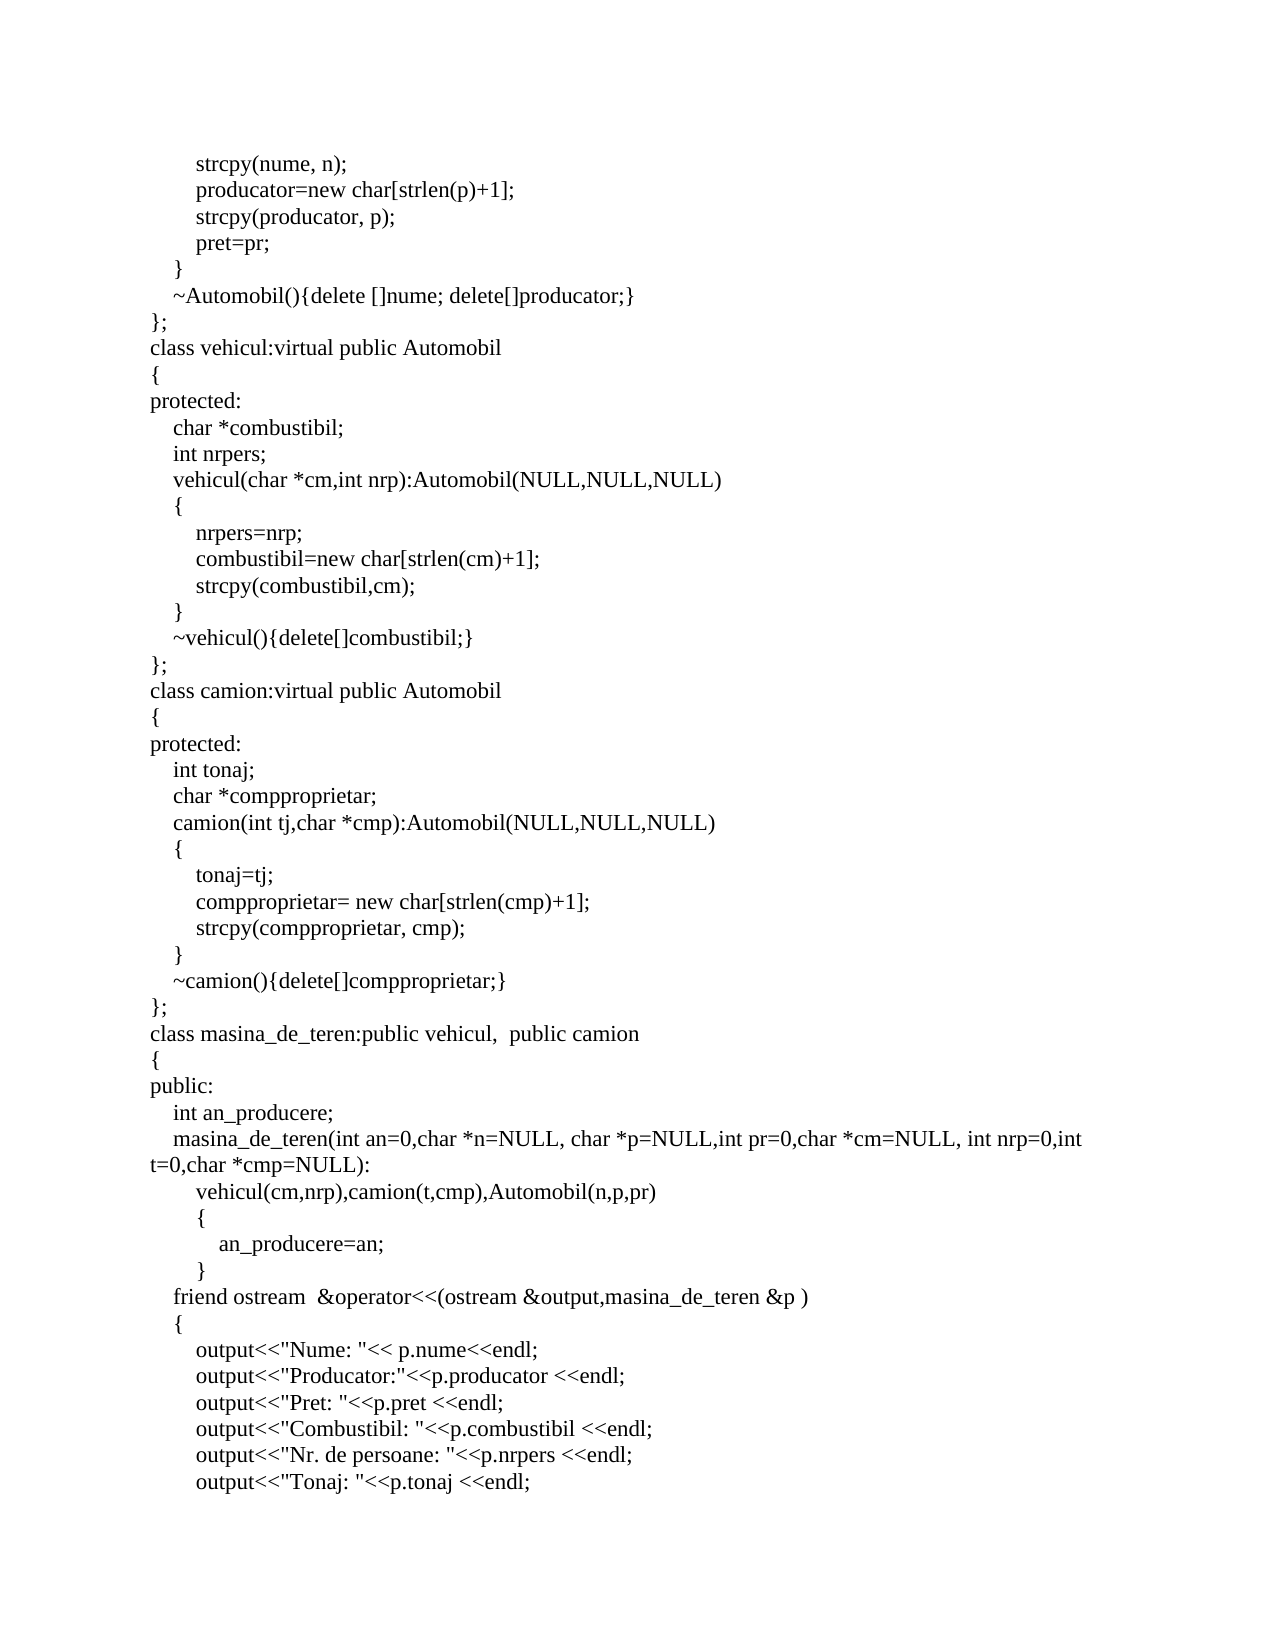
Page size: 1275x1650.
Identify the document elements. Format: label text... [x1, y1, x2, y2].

text { [150, 1309, 1125, 1336]
text public: [150, 1072, 1125, 1099]
text { [150, 835, 1125, 862]
text ~vehicul(){delete[]combustibil;} [150, 624, 1125, 651]
text }; [150, 308, 1125, 334]
text pret=pr; [150, 229, 1125, 255]
text char *compproprietar; [150, 782, 1125, 809]
text int tonaj; [150, 756, 1125, 782]
text strcpy(compproprietar, cmp); [150, 914, 1125, 941]
text output<<"Pret: "<<p.pret <<endl; [150, 1389, 1125, 1415]
text { [150, 703, 1125, 730]
text combustibil=new char[strlen(cm)+1]; [150, 545, 1125, 572]
text masina_de_teren(int an=0,char *n=NULL, char *p=NULL,int pr=0,char *cm=NULL, int nrp=0,int t=0,char *cmp=NULL): [150, 1125, 1125, 1178]
text vehicul(cm,nrp),camion(t,cmp),Automobil(n,p,pr) [150, 1178, 1125, 1204]
text ~Automobil(){delete []nume; delete[]producator;} [150, 282, 1125, 308]
text an_producere=an; [150, 1231, 1125, 1257]
text tonaj=tj; [150, 862, 1125, 888]
text protected: [150, 387, 1125, 413]
text { [150, 361, 1125, 387]
text int an_producere; [150, 1099, 1125, 1125]
text producator=new char[strlen(p)+1]; [150, 176, 1125, 203]
text } [150, 941, 1125, 967]
text output<<"Nume: "<< p.nume<<endl; [150, 1336, 1125, 1362]
text } [150, 255, 1125, 282]
text char *combustibil; [150, 413, 1125, 440]
text ~camion(){delete[]compproprietar;} [150, 967, 1125, 993]
text class camion:virtual public Automobil [150, 677, 1125, 703]
text friend ostream &operator<<(ostream &output,masina_de_teren &p ) [150, 1283, 1125, 1309]
text output<<"Producator:"<<p.producator <<endl; [150, 1362, 1125, 1389]
text output<<"Tonaj: "<<p.tonaj <<endl; [150, 1468, 1125, 1494]
text camion(int tj,char *cmp):Automobil(NULL,NULL,NULL) [150, 809, 1125, 835]
text { [150, 1204, 1125, 1231]
text } [150, 1257, 1125, 1283]
text }; [150, 993, 1125, 1020]
text vehicul(char *cm,int nrp):Automobil(NULL,NULL,NULL) [150, 466, 1125, 493]
text nrpers=nrp; [150, 519, 1125, 545]
text { [150, 493, 1125, 519]
text }; [150, 651, 1125, 677]
text output<<"Combustibil: "<<p.combustibil <<endl; [150, 1415, 1125, 1441]
text strcpy(nume, n); [150, 150, 1125, 176]
text compproprietar= new char[strlen(cmp)+1]; [150, 888, 1125, 914]
text strcpy(producator, p); [150, 203, 1125, 229]
text class vehicul:virtual public Automobil [150, 334, 1125, 361]
text output<<"Nr. de persoane: "<<p.nrpers <<endl; [150, 1441, 1125, 1468]
text class masina_de_teren:public vehicul, public camion [150, 1020, 1125, 1046]
text strcpy(combustibil,cm); [150, 572, 1125, 598]
text } [150, 598, 1125, 624]
text protected: [150, 730, 1125, 756]
text { [150, 1046, 1125, 1072]
text int nrpers; [150, 440, 1125, 466]
